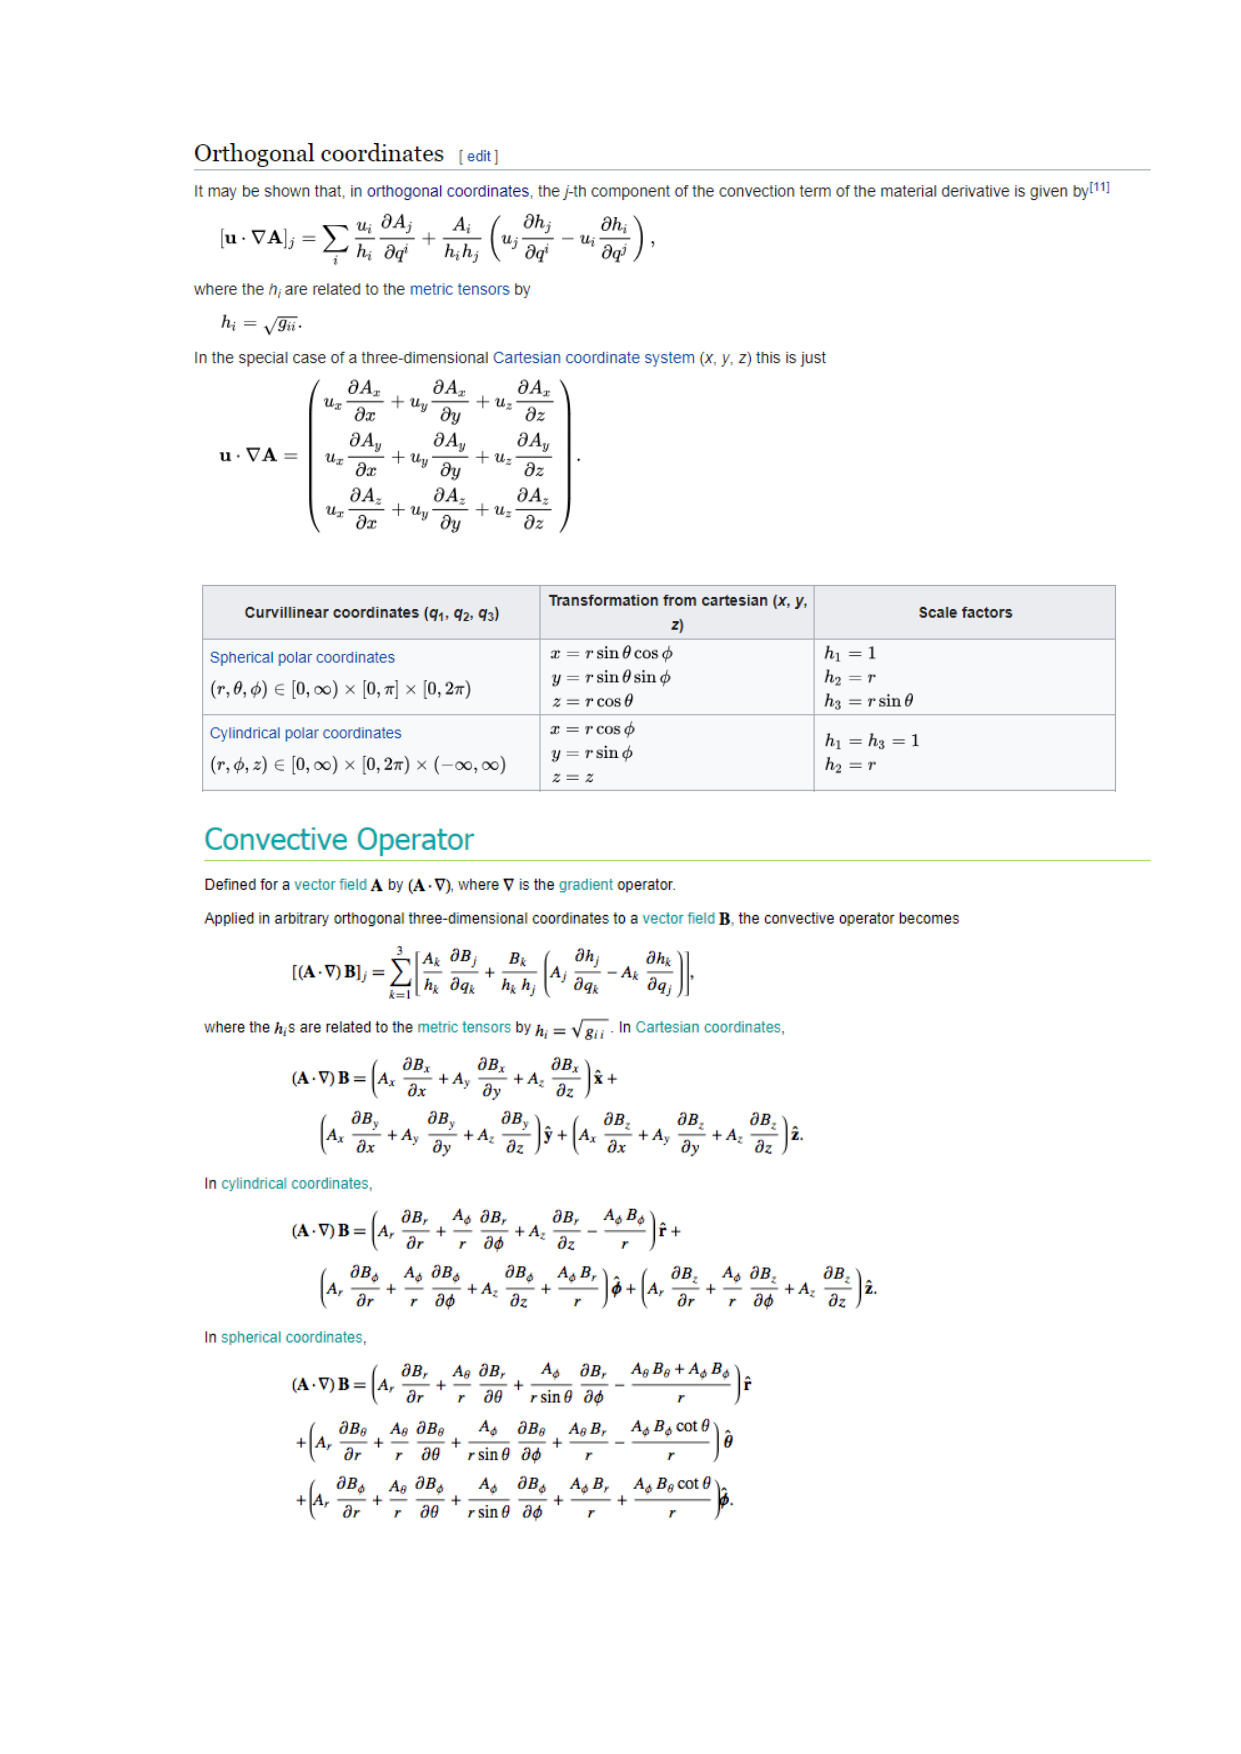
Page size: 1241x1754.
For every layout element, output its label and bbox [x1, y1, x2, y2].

picture [177, 118, 1151, 556]
picture [177, 810, 1151, 1544]
picture [177, 574, 1151, 792]
